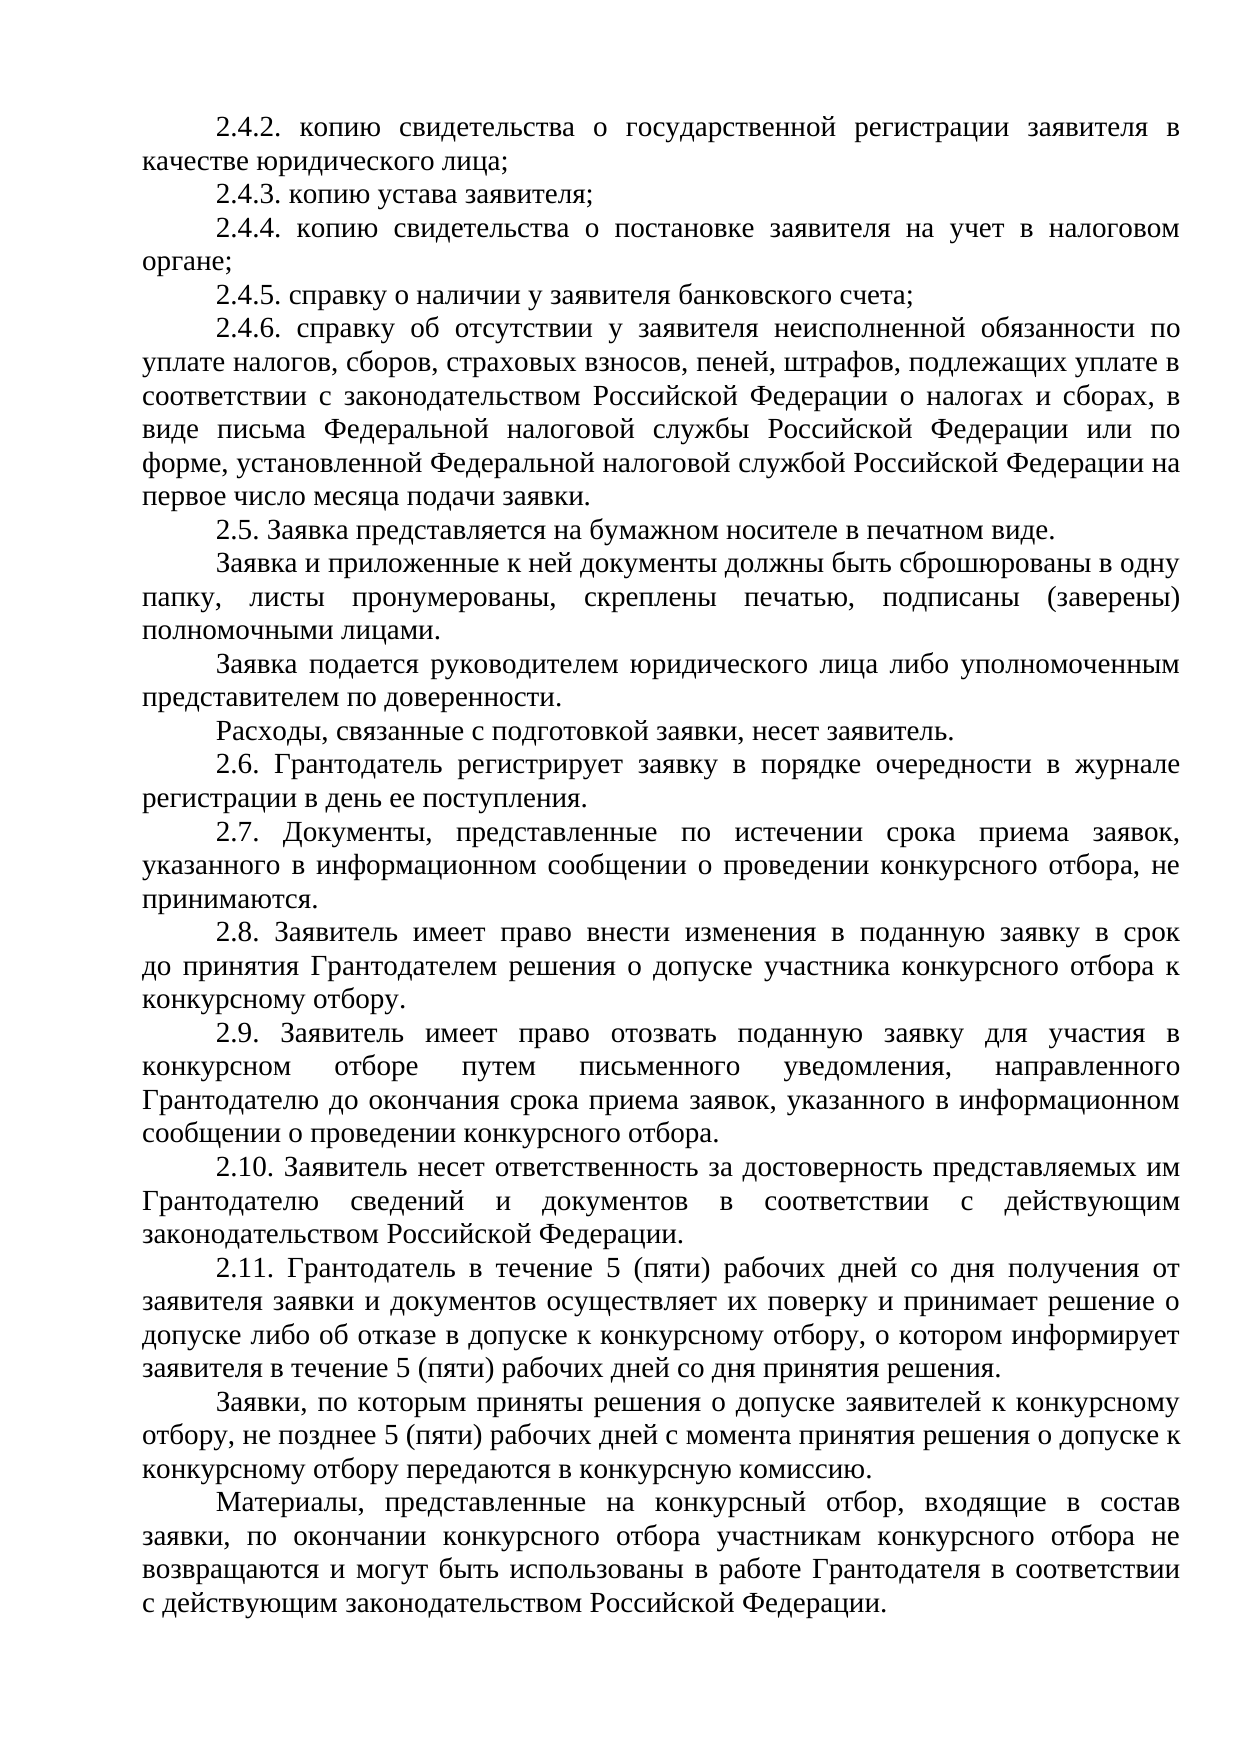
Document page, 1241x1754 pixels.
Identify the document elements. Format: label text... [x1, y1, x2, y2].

text Заявка подается руководителем юридического лица либо уполномоченным представителем по доверенности. [142, 646, 1181, 713]
text 2.4.3. копию устава заявителя; [142, 176, 1181, 210]
text 2.4.5. справку о наличии у заявителя банковского счета; [142, 277, 1181, 311]
text 2.8. Заявитель имеет право внести изменения в поданную заявку в срок до принятия Грантодателем решения о допуске участника конкурсного отбора к конкурсному отбору. [142, 914, 1181, 1015]
text 2.7. Документы, представленные по истечении срока приема заявок, указанного в информационном сообщении о проведении конкурсного отбора, не принимаются. [142, 814, 1181, 914]
text Расходы, связанные с подготовкой заявки, несет заявитель. [142, 713, 1181, 747]
text Заявки, по которым приняты решения о допуске заявителей к конкурсному отбору, не позднее 5 (пяти) рабочих дней с момента принятия решения о допуске к конкурсному отбору передаются в конкурсную комиссию. [142, 1384, 1181, 1484]
text 2.11. Грантодатель в течение 5 (пяти) рабочих дней со дня получения от заявителя заявки и документов осуществляет их поверку и принимает решение о допуске либо об отказе в допуске к конкурсному отбору, о котором информирует заявителя в течение 5 (пяти) рабочих дней со дня принятия решения. [142, 1250, 1181, 1384]
text 2.4.4. копию свидетельства о постановке заявителя на учет в налоговом органе; [142, 210, 1181, 277]
text 2.9. Заявитель имеет право отозвать поданную заявку для участия в конкурсном отборе путем письменного уведомления, направленного Грантодателю до окончания срока приема заявок, указанного в информационном сообщении о проведении конкурсного отбора. [142, 1015, 1181, 1149]
text 2.5. Заявка представляется на бумажном носителе в печатном виде. [142, 512, 1181, 545]
text Заявка и приложенные к ней документы должны быть сброшюрованы в одну папку, листы пронумерованы, скреплены печатью, подписаны (заверены) полномочными лицами. [142, 545, 1181, 646]
text Материалы, представленные на конкурсный отбор, входящие в состав заявки, по окончании конкурсного отбора участникам конкурсного отбора не возвращаются и могут быть использованы в работе Грантодателя в соответствии с действующим законодательством Российской Федерации. [142, 1484, 1181, 1619]
text 2.10. Заявитель несет ответственность за достоверность представляемых им Грантодателю сведений и документов в соответствии с действующим законодательством Российской Федерации. [142, 1149, 1181, 1250]
text 2.4.6. справку об отсутствии у заявителя неисполненной обязанности по уплате налогов, сборов, страховых взносов, пеней, штрафов, подлежащих уплате в соответствии с законодательством Российской Федерации о налогах и сборах, в виде письма Федеральной налоговой службы Российской Федерации или по форме, установленной Федеральной налоговой службой Российской Федерации на первое число месяца подачи заявки. [142, 311, 1181, 512]
text 2.4.2. копию свидетельства о государственной регистрации заявителя в качестве юридического лица; [142, 109, 1181, 176]
text 2.6. Грантодатель регистрирует заявку в порядке очередности в журнале регистрации в день ее поступления. [142, 747, 1181, 814]
